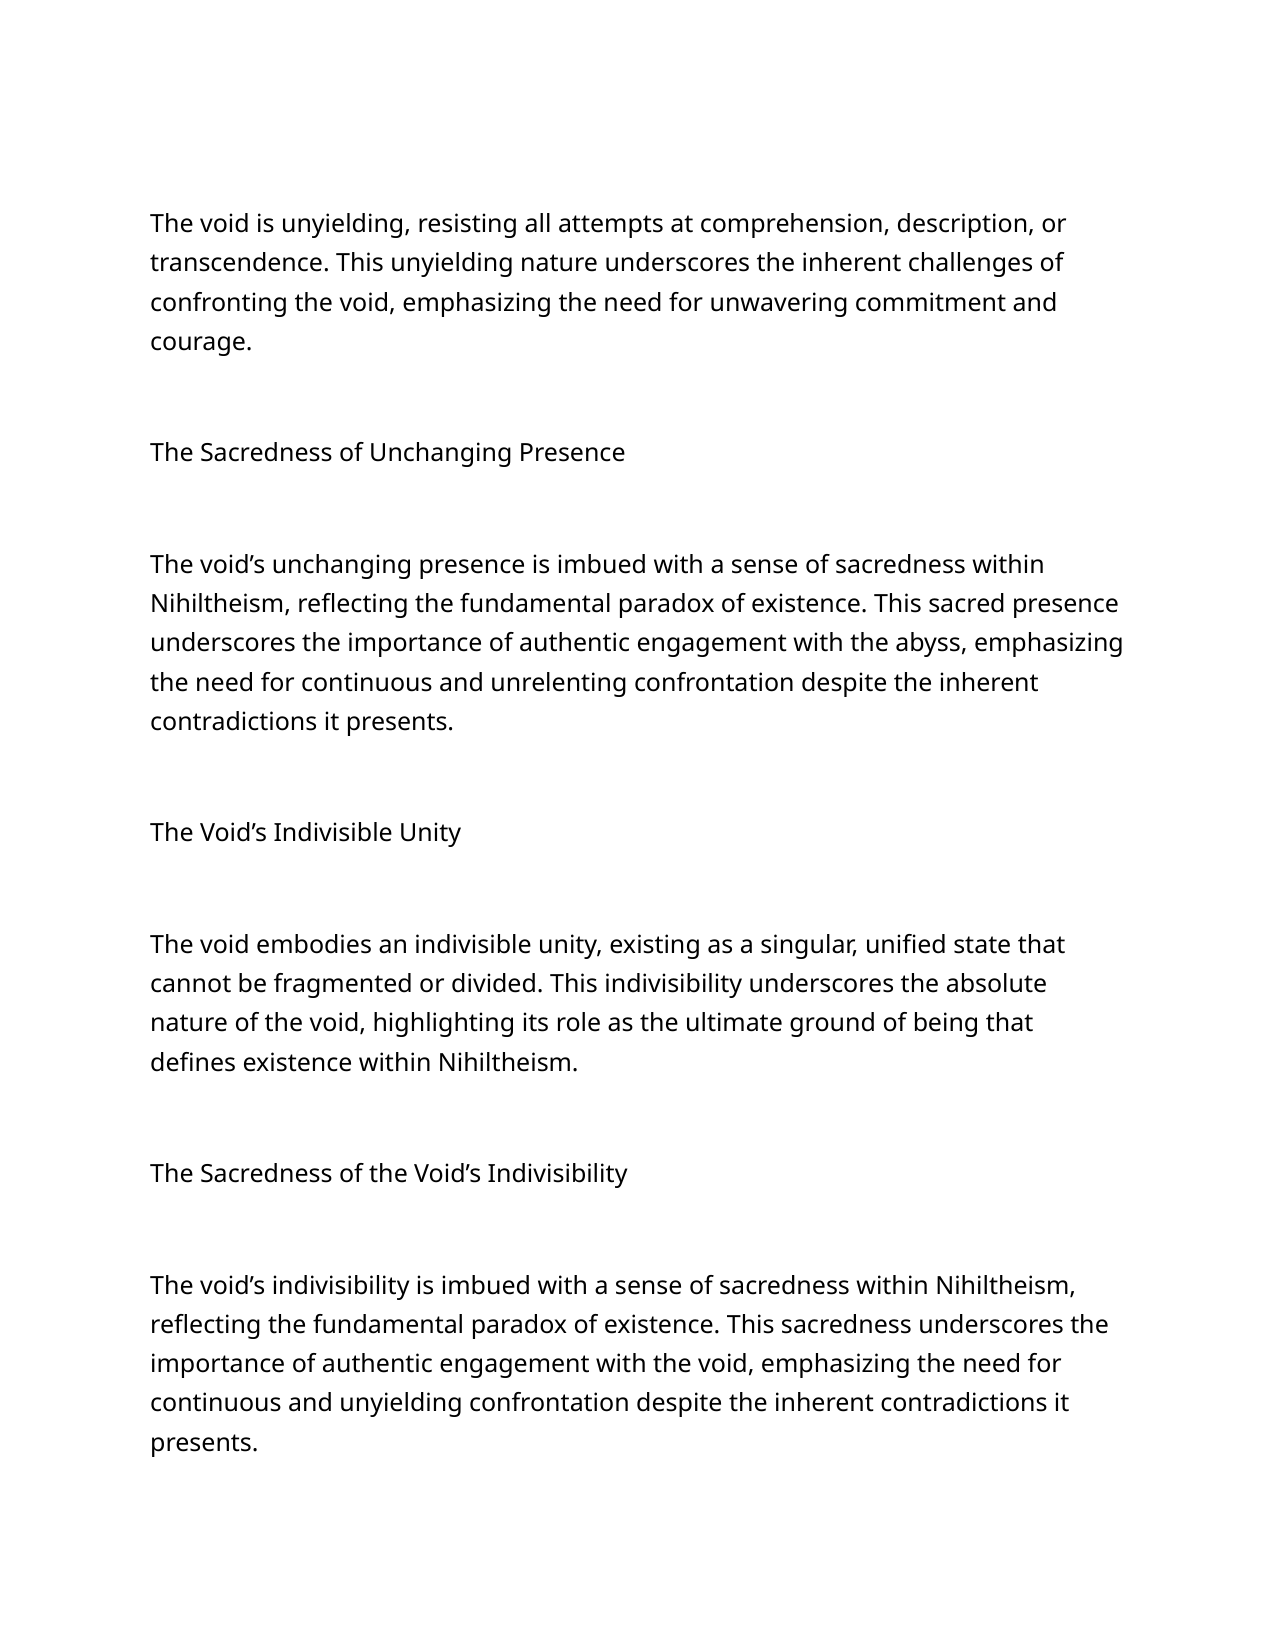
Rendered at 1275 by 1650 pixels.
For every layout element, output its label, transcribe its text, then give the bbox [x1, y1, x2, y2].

text The void’s indivisibility is imbued with a sense of sacredness within Nihiltheism, reflecting the fundamental paradox of existence. This sacredness underscores the importance of authentic engagement with the void, emphasizing the need for continuous and unyielding confrontation despite the inherent contradictions it presents. [150, 1267, 1125, 1458]
text The void embodies an indivisible unity, existing as a singular, unified state that cannot be fragmented or divided. This indivisibility underscores the absolute nature of the void, highlighting its role as the ultimate ground of being that defines existence within Nihiltheism. [150, 927, 1125, 1078]
text The void’s unchanging presence is imbued with a sense of sacredness within Nihiltheism, reflecting the fundamental paradox of existence. This sacred presence underscores the importance of authentic engagement with the abyss, emphasizing the need for continuous and unrelenting confrontation despite the inherent contradictions it presents. [150, 547, 1125, 737]
text The Sacredness of Unchanging Presence [150, 435, 1125, 469]
text The Void’s Indivisible Unity [150, 815, 1125, 849]
text The void is unyielding, resisting all attempts at comprehension, description, or transcendence. This unyielding nature underscores the inherent challenges of confronting the void, emphasizing the need for unwavering commitment and courage. [150, 206, 1125, 357]
text The Sacredness of the Void’s Indivisibility [150, 1156, 1125, 1190]
